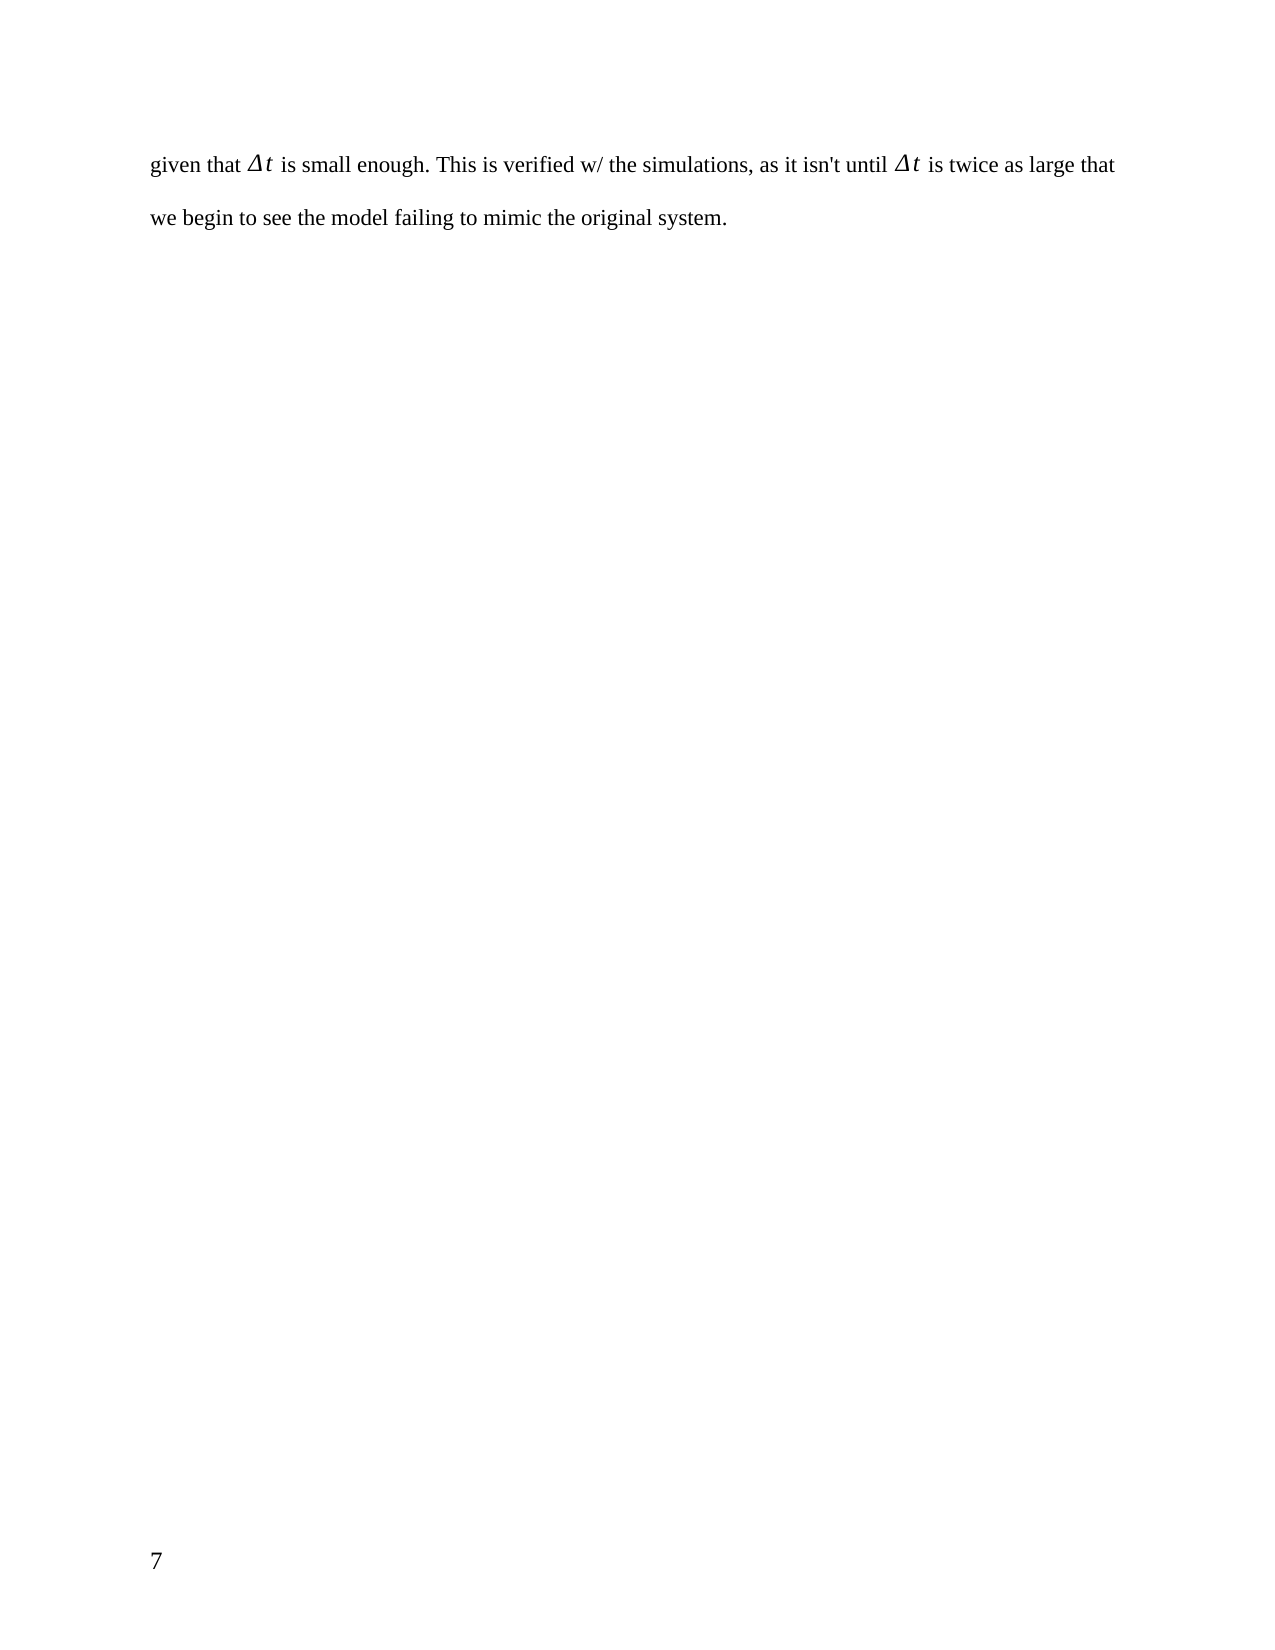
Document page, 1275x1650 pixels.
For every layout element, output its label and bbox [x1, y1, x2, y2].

text [150, 150, 1125, 230]
